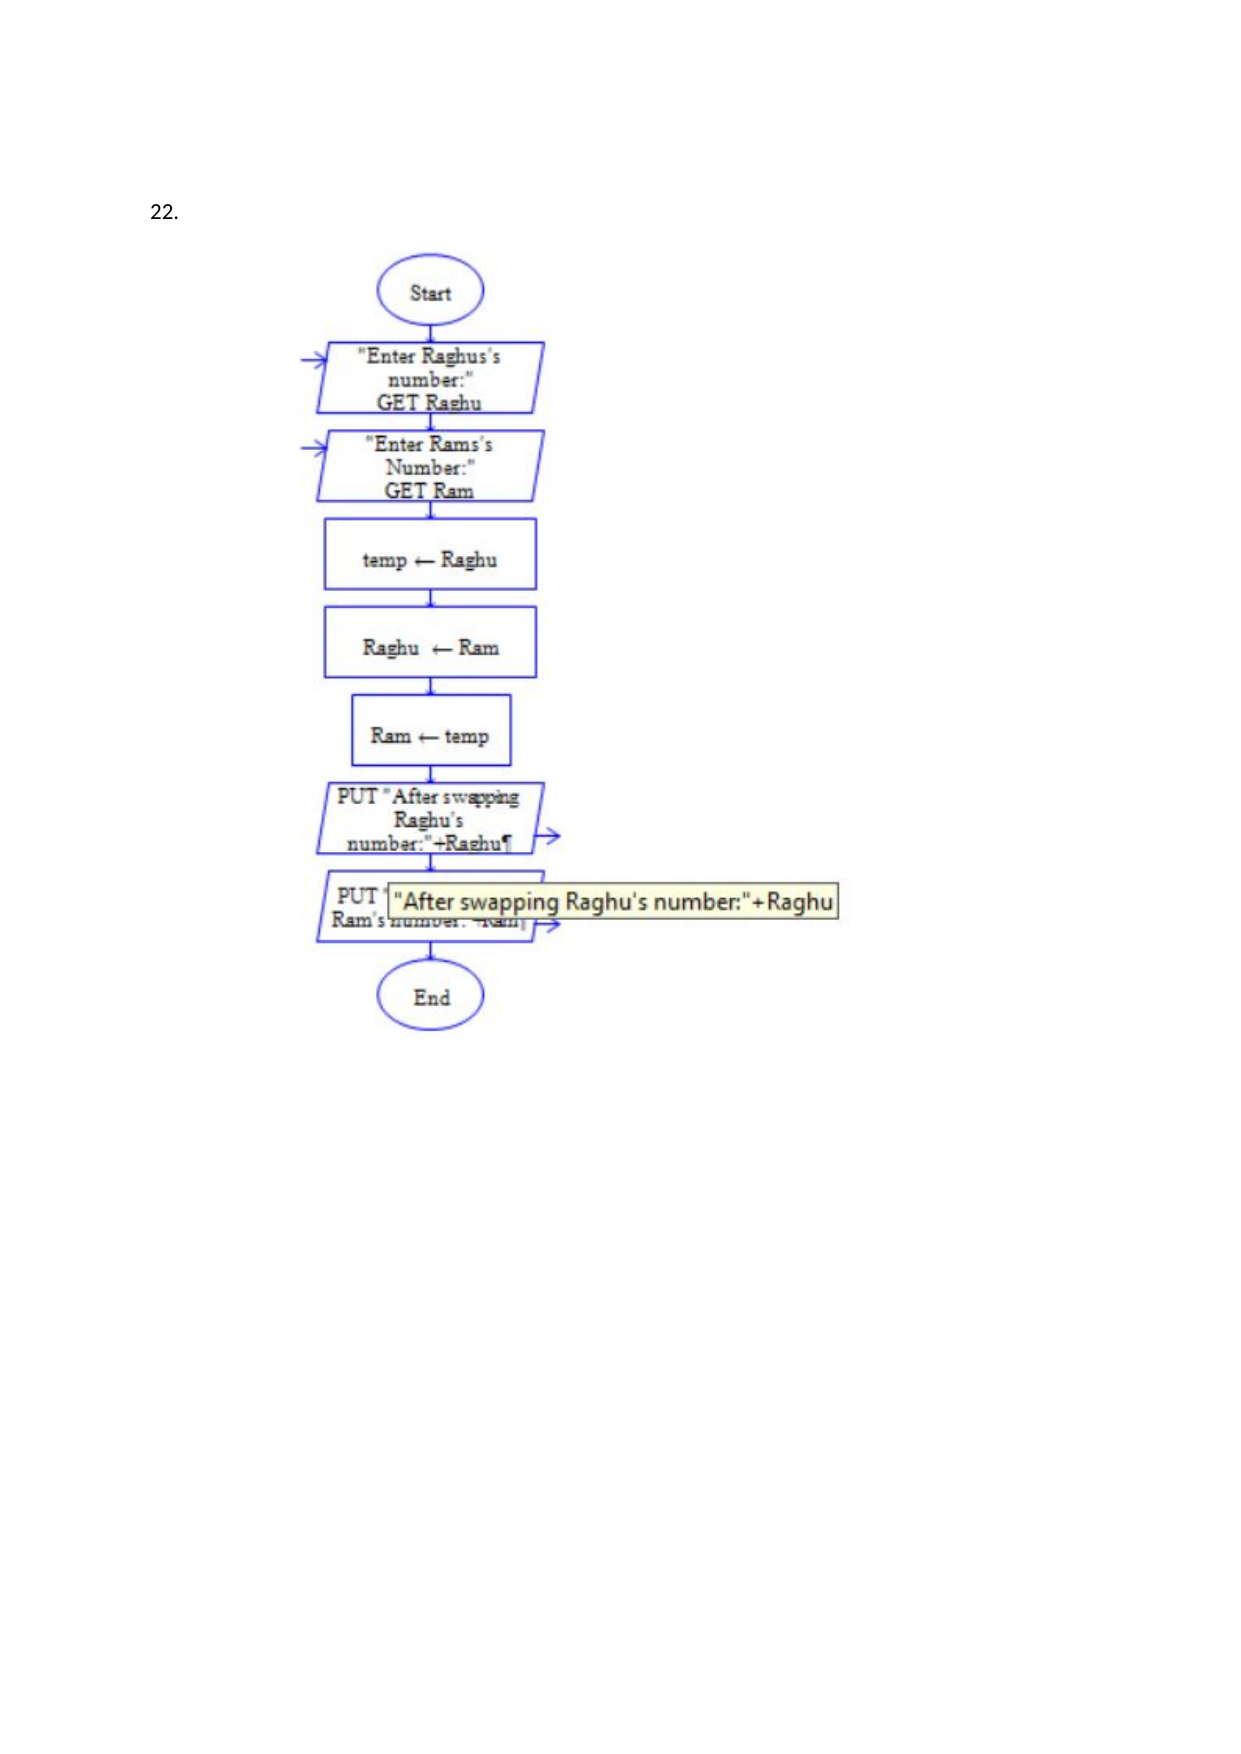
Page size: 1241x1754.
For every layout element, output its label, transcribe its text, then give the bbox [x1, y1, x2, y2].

picture [150, 227, 891, 1039]
